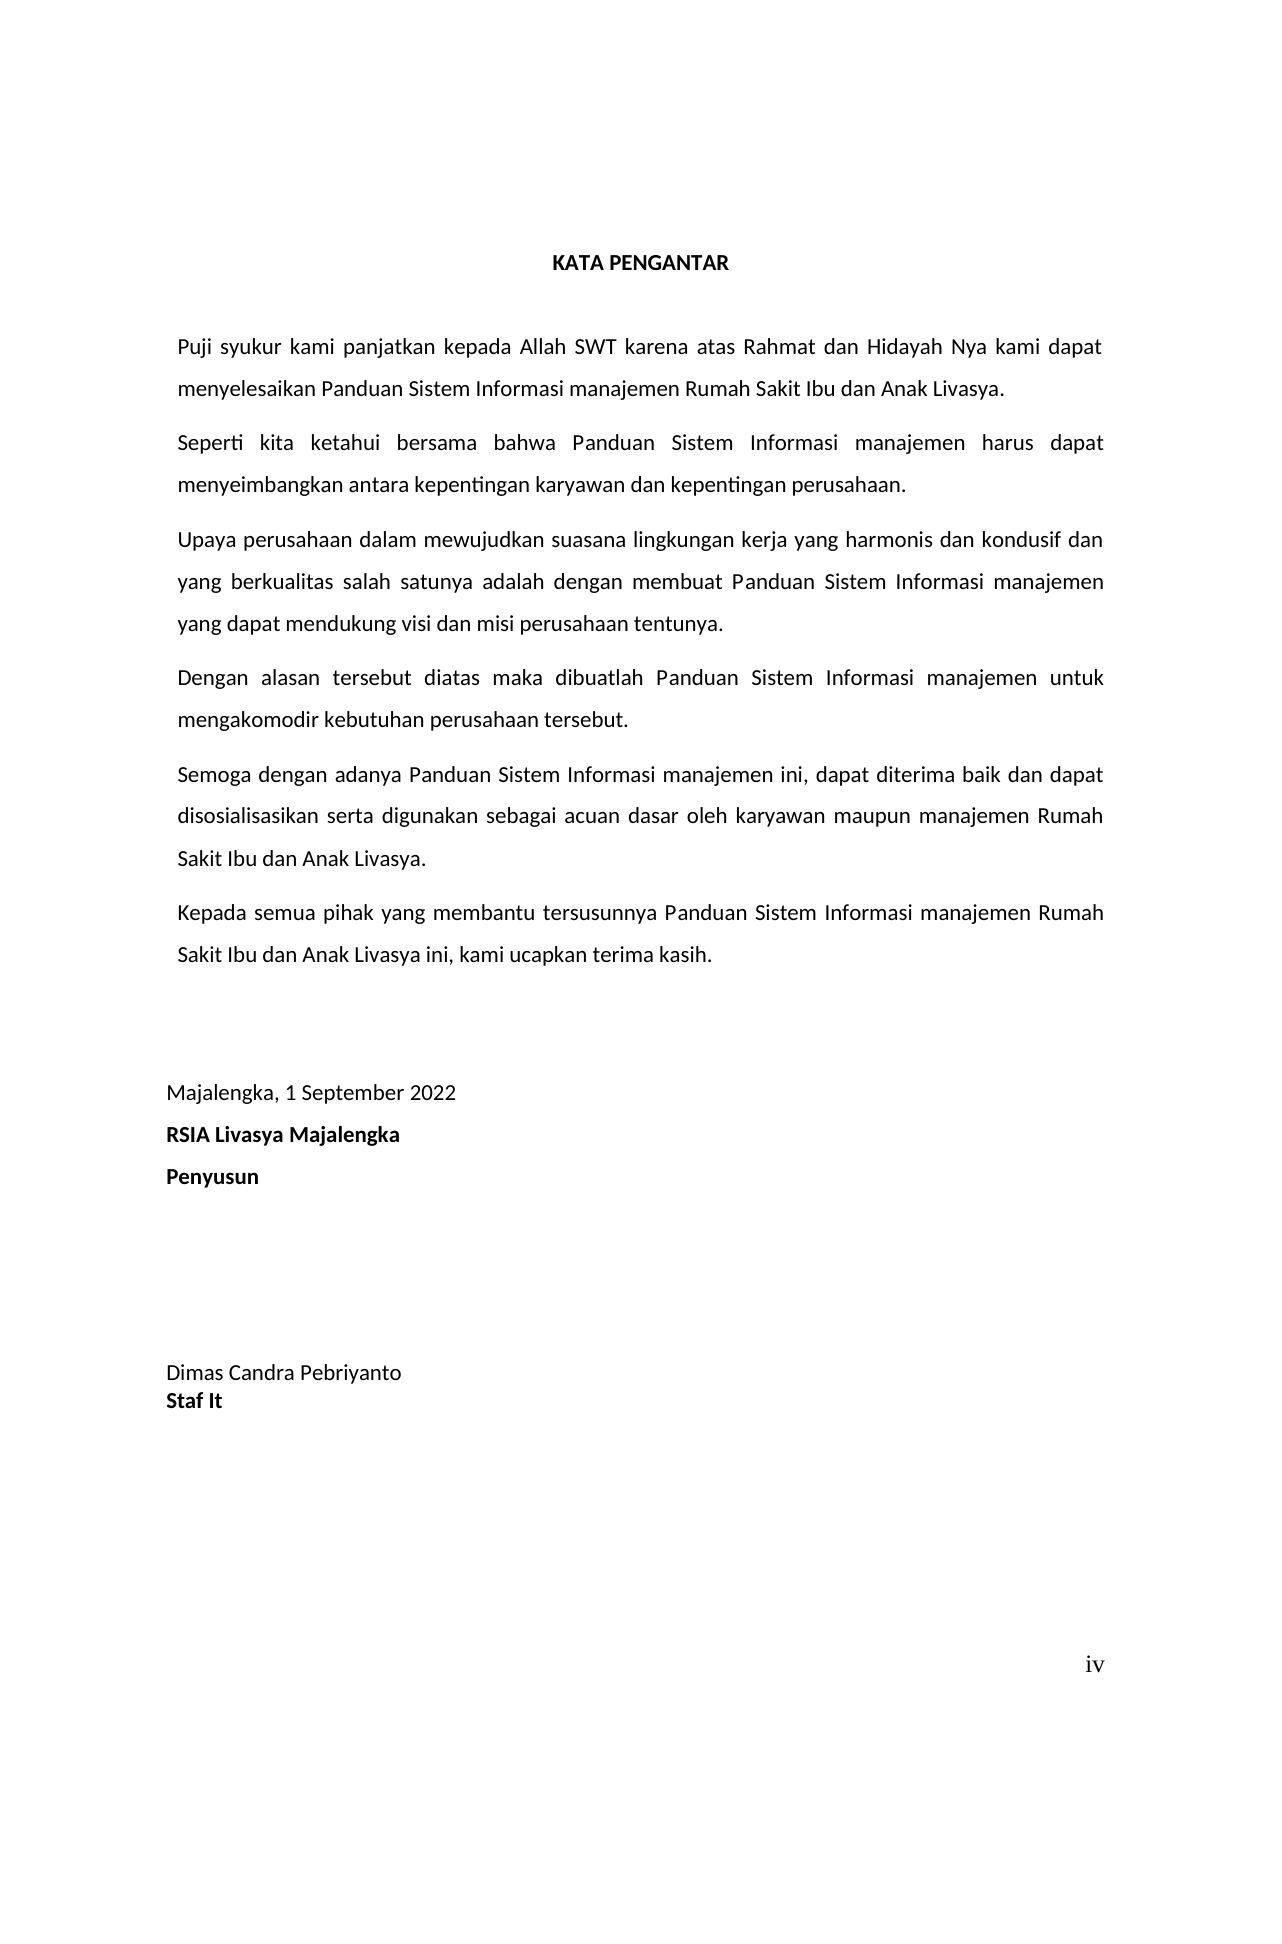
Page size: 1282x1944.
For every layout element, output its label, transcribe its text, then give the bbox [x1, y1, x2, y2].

text Upaya perusahaan dalam mewujudkan suasana lingkungan kerja yang harmonis dan kondusif dan yang berkualitas salah satunya adalah dengan membuat Panduan Sistem Informasi manajemen yang dapat mendukung visi dan misi perusahaan tentunya. [177, 525, 1104, 637]
text RSIA Livasya Majalengka [166, 1121, 1116, 1148]
text Dengan alasan tersebut diatas maka dibuatlah Panduan Sistem Informasi manajemen untuk mengakomodir kebutuhan perusahaan tersebut. [177, 663, 1104, 733]
text Dimas Candra Pebriyanto [166, 1358, 1116, 1386]
text Penyusun [166, 1162, 1116, 1191]
text Staf It [166, 1386, 1116, 1414]
text Seperti kita ketahui bersama bahwa Panduan Sistem Informasi manajemen harus dapat menyeimbangkan antara kepentingan karyawan dan kepentingan perusahaan. [177, 428, 1104, 498]
text Semoga dengan adanya Panduan Sistem Informasi manajemen ini, dapat diterima baik dan dapat disosialisasikan serta digunakan sebagai acuan dasar oleh karyawan maupun manajemen Rumah Sakit Ibu dan Anak Livasya. [177, 760, 1104, 872]
text Puji syukur kami panjatkan kepada Allah SWT karena atas Rahmat dan Hidayah Nya kami dapat menyelesaikan Panduan Sistem Informasi manajemen Rumah Sakit Ibu dan Anak Livasya. [177, 332, 1104, 402]
text Kepada semua pihak yang membantu tersusunnya Panduan Sistem Informasi manajemen Rumah Sakit Ibu dan Anak Livasya ini, kami ucapkan terima kasih. [177, 898, 1104, 968]
text Majalengka, 1 September 2022 [166, 1078, 1116, 1107]
text KATA PENGANTAR [177, 248, 1104, 276]
